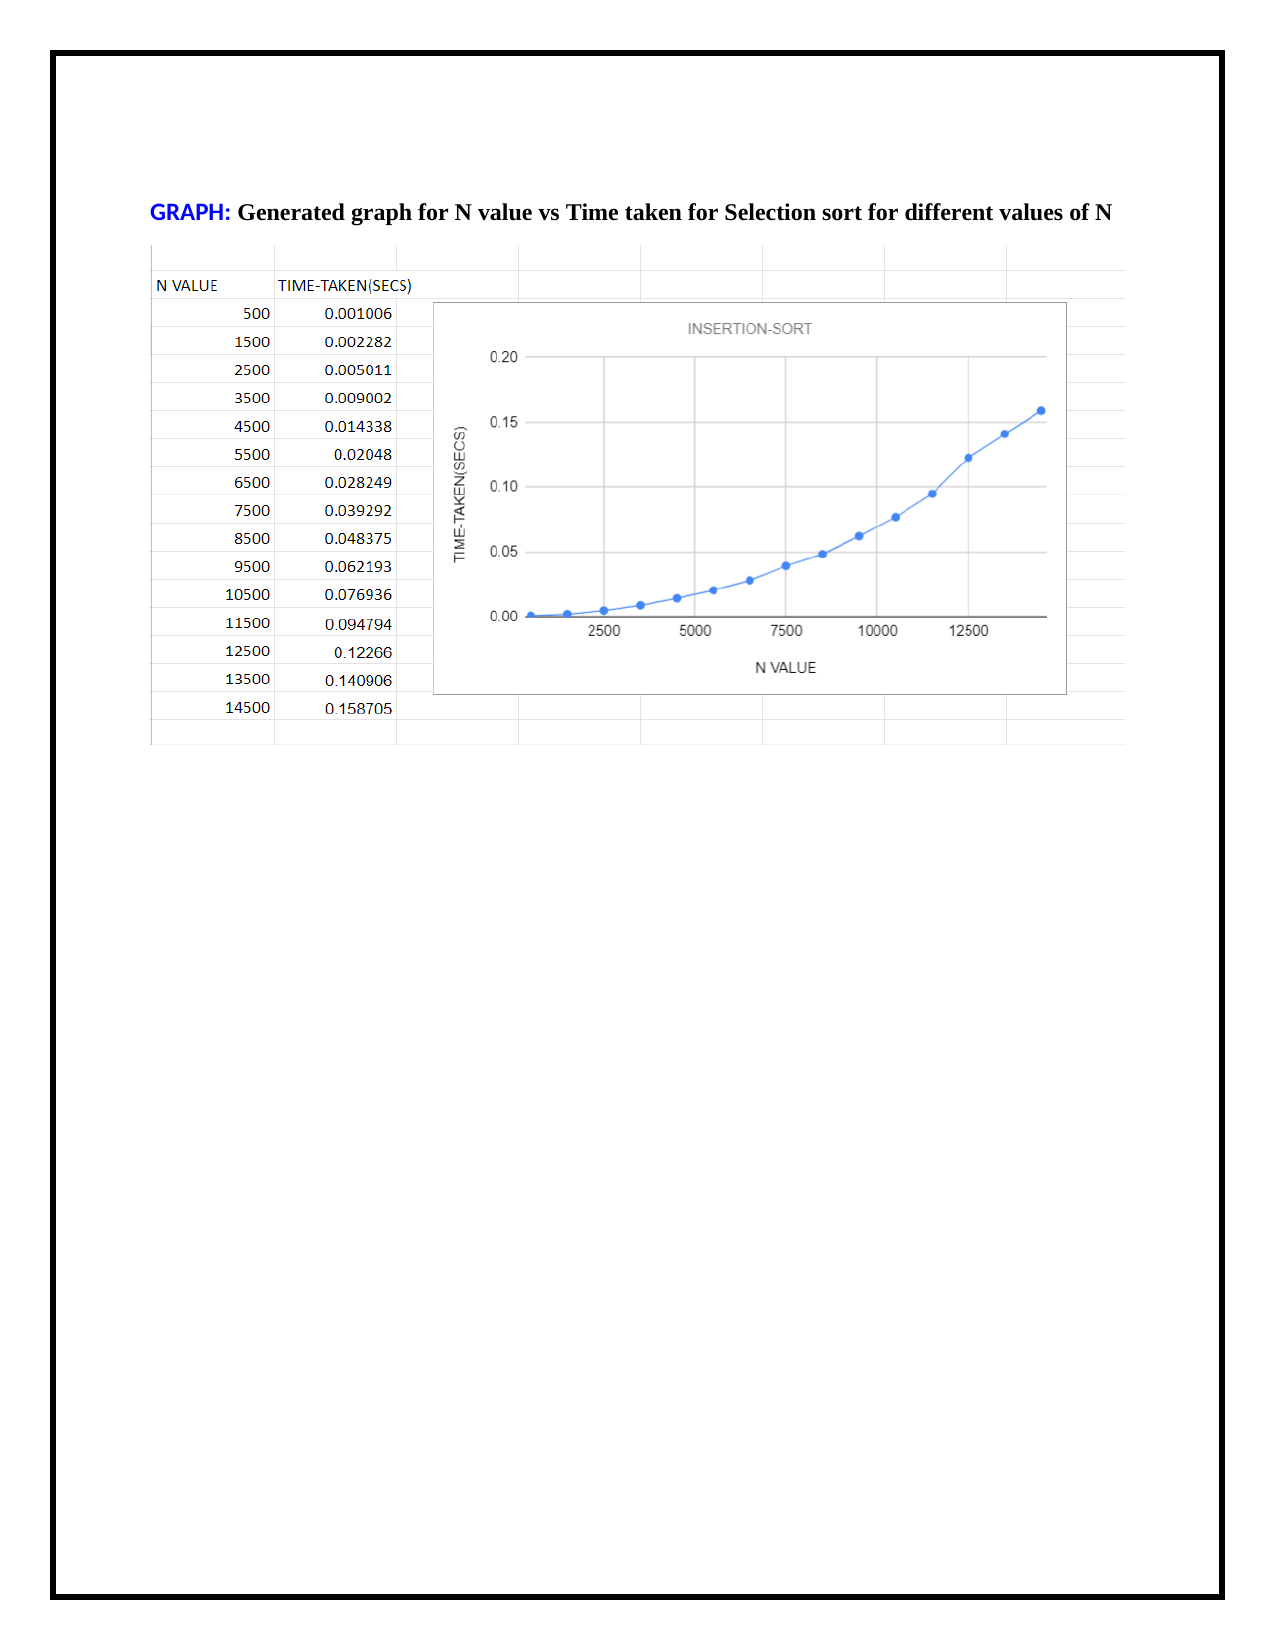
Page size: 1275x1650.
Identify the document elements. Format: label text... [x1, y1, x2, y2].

text GRAPH: Generated graph for N value vs Time taken for Selection sort for different values of N [150, 196, 1125, 227]
picture [150, 245, 1125, 745]
